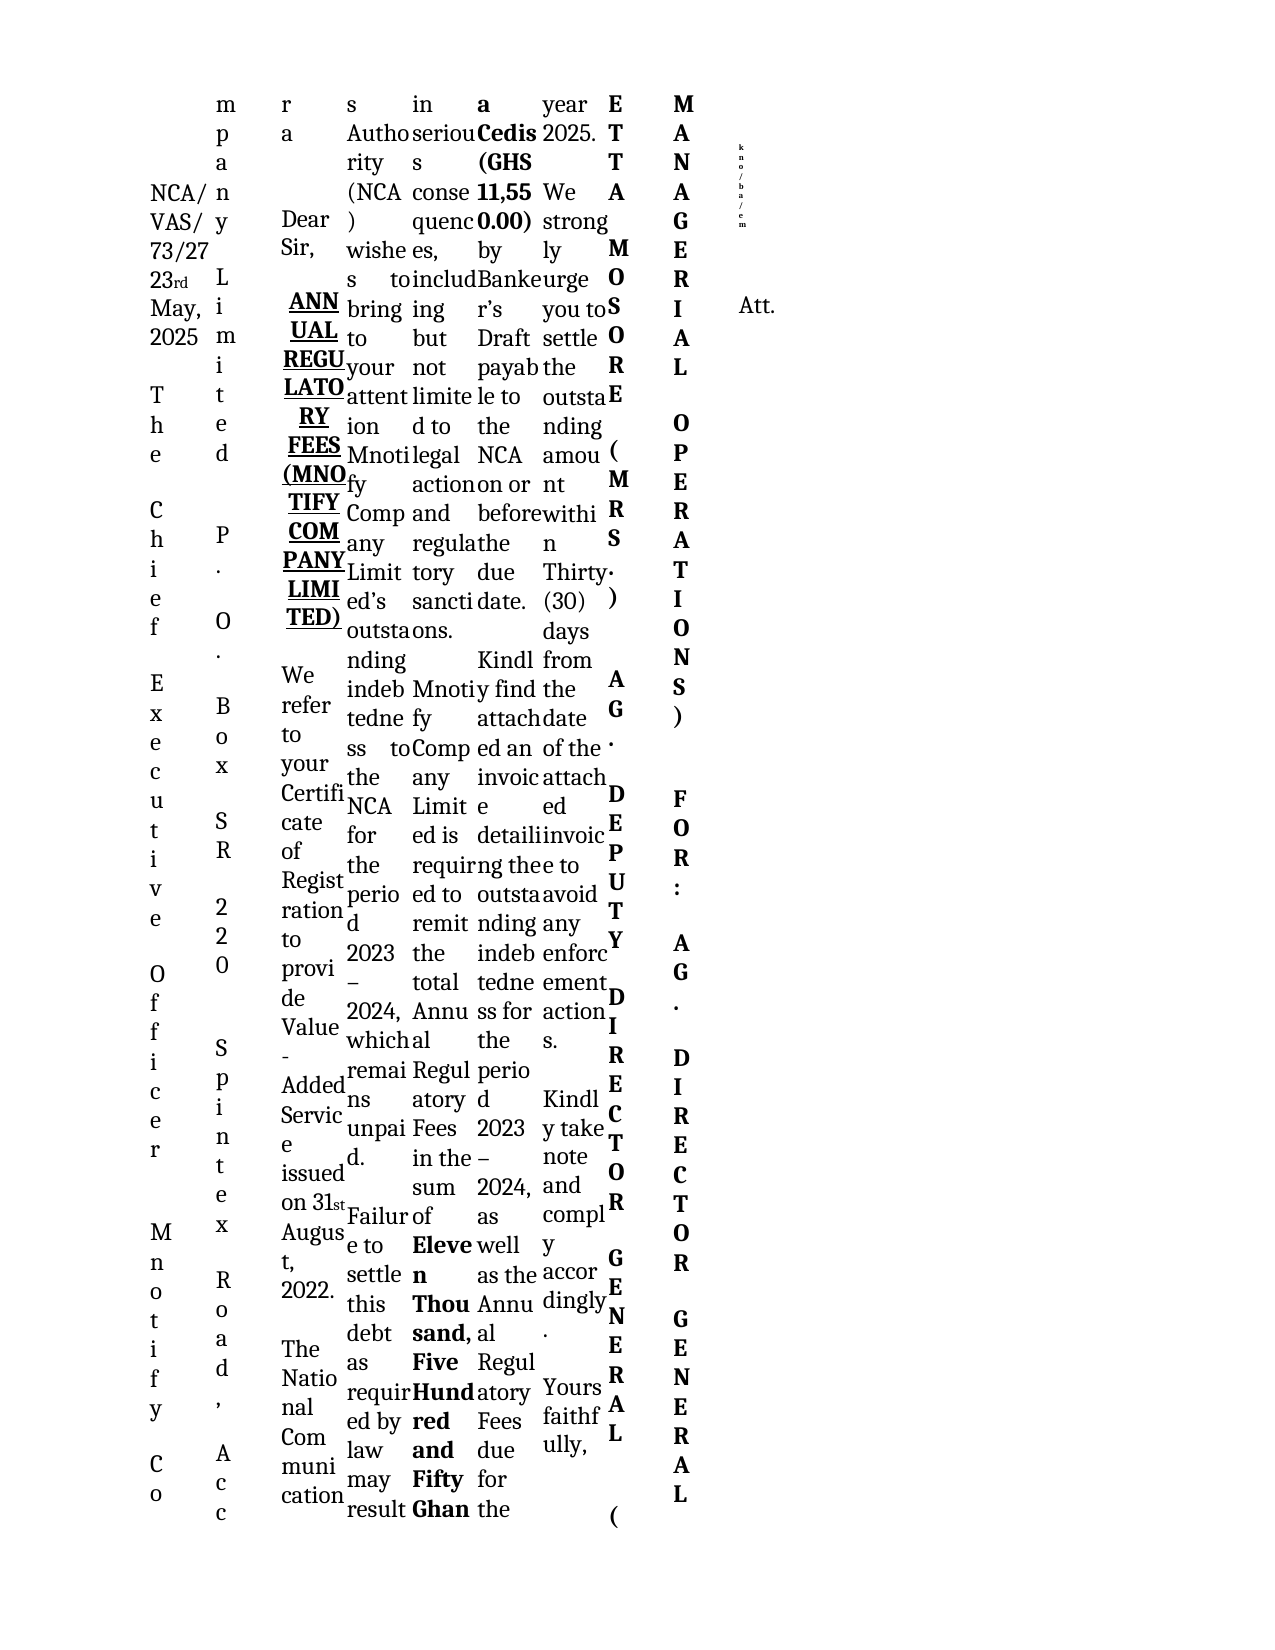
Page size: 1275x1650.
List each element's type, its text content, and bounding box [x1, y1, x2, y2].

text Kindly take note and comply accordingly. [543, 1085, 608, 1343]
text Mnotify Company Limited is required to remit the total Annual Regulatory Fees in the sum of Eleven Thousand, Five Hundred and Fifty Ghana Cedis (GHS11,550.00) by Banker’s Draft payable to the NCA on or before the due date. [412, 675, 477, 1523]
text Yours faithfully, [543, 1373, 608, 1459]
text Mnotify Company Limited is required to remit the total Annual Regulatory Fees in the sum of Eleven Thousand, Five Hundred and Fifty Ghana Cedis (GHS11,550.00) by Banker’s Draft payable to the NCA on or before the due date. [477, 89, 543, 616]
text We refer to your Certificate of Registration to provide Value-Added Service issued on 31st August, 2022. [281, 661, 347, 1305]
text Dear Sir, [281, 204, 347, 262]
text NCA/VAS/73/27 23rd May, 2025 [150, 179, 216, 352]
text The National Communications Authority (NCA) wishes to bring to your attention Mnotify Company Limited’s outstanding indebtedness to the NCA for the period 2023 – 2024, which remains unpaid. [347, 89, 410, 1172]
text ANNUAL REGULATORY FEES (MNOTIFY COMPANY LIMITED) [281, 287, 347, 632]
text Att. [739, 291, 804, 319]
